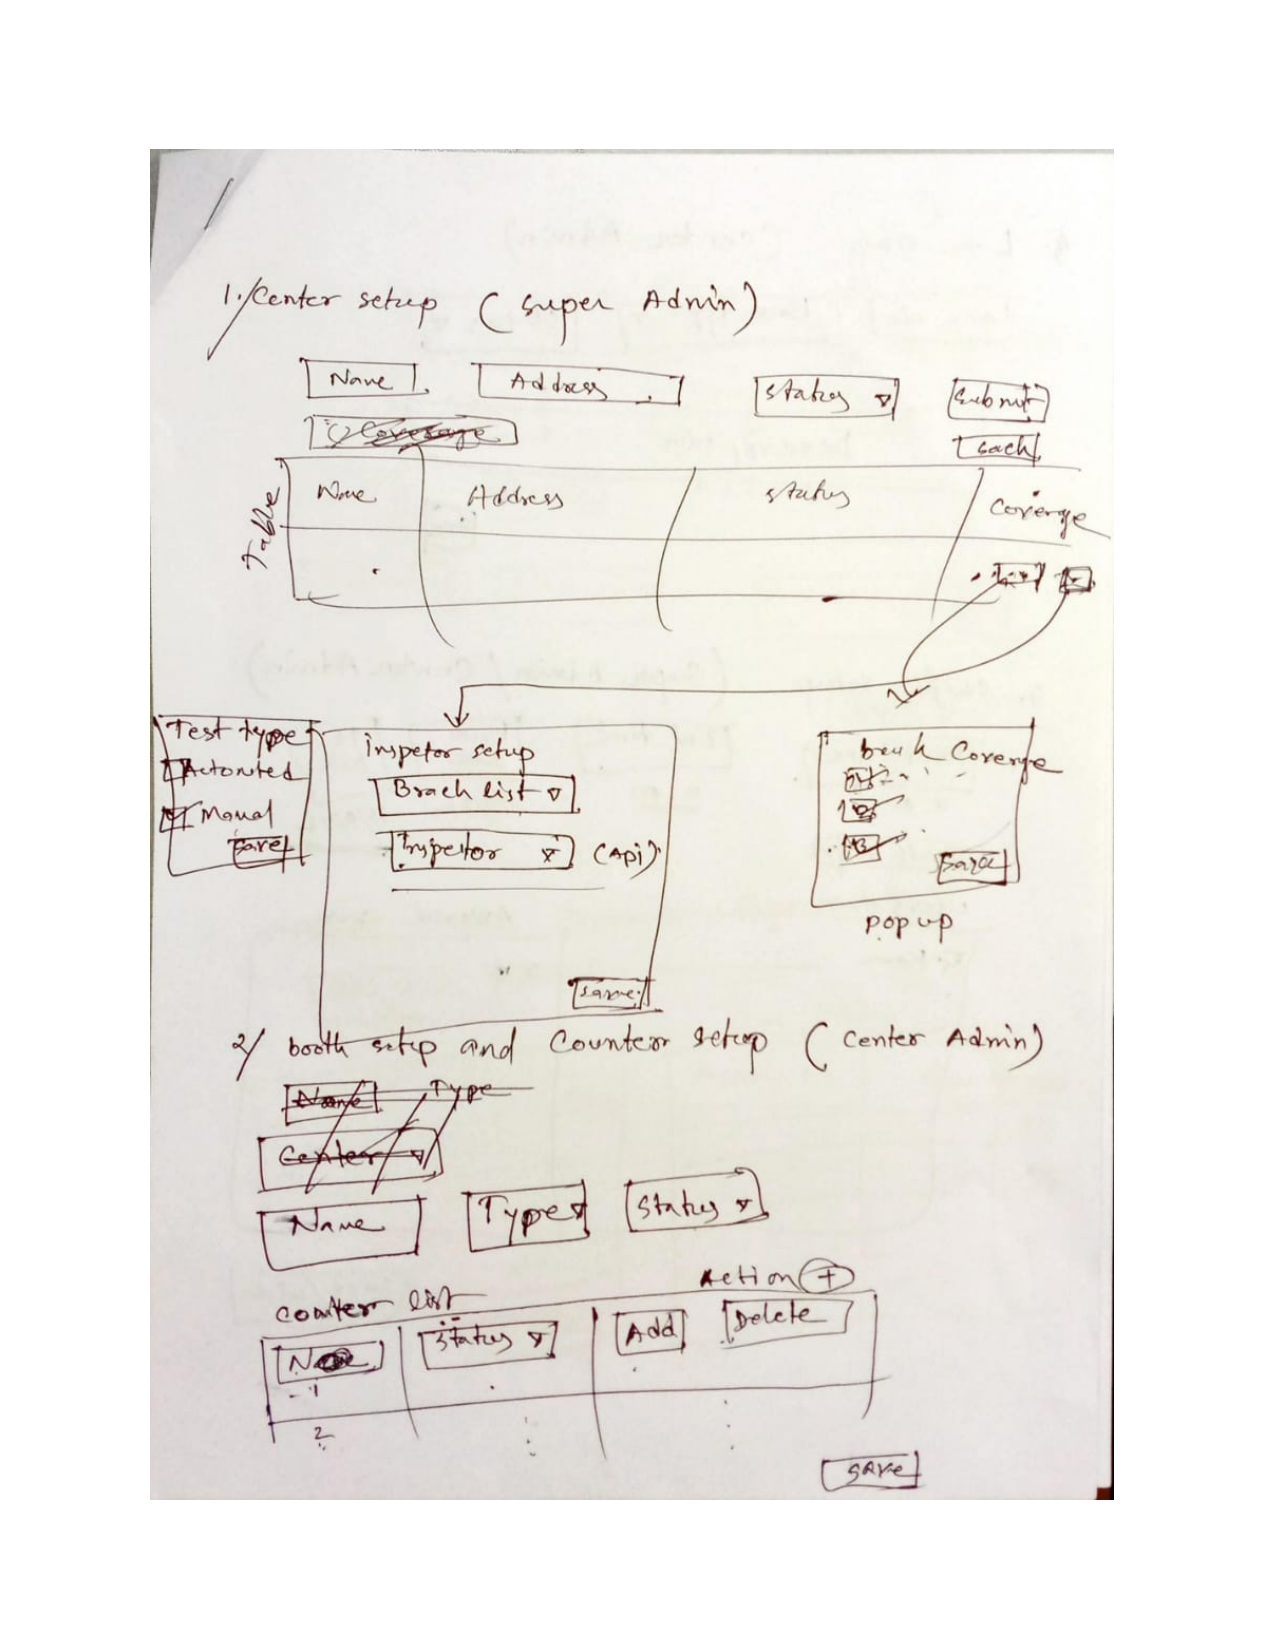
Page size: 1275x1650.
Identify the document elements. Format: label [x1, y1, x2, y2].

picture [150, 149, 1114, 1500]
